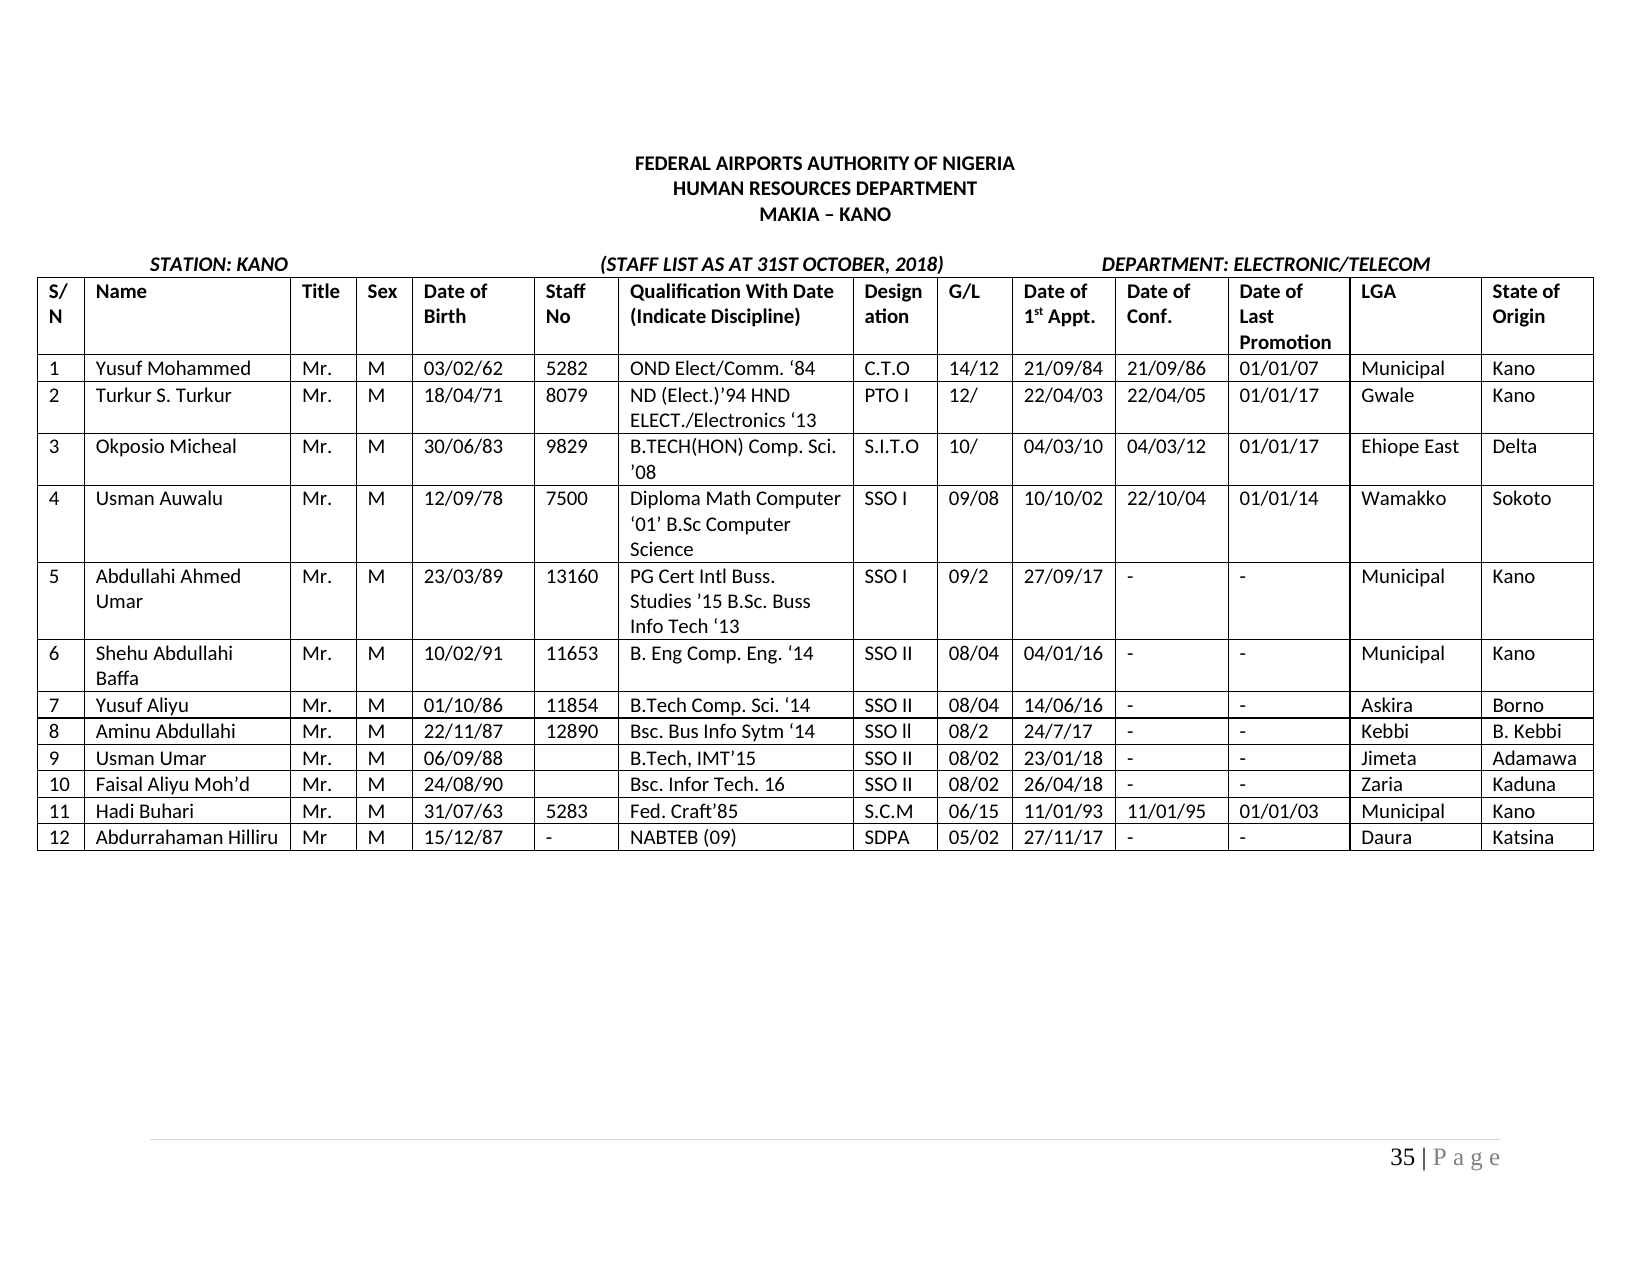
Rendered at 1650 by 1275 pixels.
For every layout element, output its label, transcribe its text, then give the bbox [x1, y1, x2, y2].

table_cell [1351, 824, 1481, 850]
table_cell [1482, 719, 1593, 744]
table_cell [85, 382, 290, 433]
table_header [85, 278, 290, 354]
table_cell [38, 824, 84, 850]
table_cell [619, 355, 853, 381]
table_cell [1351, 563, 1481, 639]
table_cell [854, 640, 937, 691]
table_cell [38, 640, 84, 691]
text HUMAN RESOURCES DEPARTMENT [150, 175, 1500, 201]
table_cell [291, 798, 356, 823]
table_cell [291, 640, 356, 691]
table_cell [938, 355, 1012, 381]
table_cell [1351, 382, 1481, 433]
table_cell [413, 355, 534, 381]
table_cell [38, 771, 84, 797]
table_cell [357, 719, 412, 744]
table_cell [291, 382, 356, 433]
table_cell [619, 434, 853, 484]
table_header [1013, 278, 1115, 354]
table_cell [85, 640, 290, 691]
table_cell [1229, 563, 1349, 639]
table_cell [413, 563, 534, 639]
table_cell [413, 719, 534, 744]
text FEDERAL AIRPORTS AUTHORITY OF NIGERIA [150, 150, 1500, 175]
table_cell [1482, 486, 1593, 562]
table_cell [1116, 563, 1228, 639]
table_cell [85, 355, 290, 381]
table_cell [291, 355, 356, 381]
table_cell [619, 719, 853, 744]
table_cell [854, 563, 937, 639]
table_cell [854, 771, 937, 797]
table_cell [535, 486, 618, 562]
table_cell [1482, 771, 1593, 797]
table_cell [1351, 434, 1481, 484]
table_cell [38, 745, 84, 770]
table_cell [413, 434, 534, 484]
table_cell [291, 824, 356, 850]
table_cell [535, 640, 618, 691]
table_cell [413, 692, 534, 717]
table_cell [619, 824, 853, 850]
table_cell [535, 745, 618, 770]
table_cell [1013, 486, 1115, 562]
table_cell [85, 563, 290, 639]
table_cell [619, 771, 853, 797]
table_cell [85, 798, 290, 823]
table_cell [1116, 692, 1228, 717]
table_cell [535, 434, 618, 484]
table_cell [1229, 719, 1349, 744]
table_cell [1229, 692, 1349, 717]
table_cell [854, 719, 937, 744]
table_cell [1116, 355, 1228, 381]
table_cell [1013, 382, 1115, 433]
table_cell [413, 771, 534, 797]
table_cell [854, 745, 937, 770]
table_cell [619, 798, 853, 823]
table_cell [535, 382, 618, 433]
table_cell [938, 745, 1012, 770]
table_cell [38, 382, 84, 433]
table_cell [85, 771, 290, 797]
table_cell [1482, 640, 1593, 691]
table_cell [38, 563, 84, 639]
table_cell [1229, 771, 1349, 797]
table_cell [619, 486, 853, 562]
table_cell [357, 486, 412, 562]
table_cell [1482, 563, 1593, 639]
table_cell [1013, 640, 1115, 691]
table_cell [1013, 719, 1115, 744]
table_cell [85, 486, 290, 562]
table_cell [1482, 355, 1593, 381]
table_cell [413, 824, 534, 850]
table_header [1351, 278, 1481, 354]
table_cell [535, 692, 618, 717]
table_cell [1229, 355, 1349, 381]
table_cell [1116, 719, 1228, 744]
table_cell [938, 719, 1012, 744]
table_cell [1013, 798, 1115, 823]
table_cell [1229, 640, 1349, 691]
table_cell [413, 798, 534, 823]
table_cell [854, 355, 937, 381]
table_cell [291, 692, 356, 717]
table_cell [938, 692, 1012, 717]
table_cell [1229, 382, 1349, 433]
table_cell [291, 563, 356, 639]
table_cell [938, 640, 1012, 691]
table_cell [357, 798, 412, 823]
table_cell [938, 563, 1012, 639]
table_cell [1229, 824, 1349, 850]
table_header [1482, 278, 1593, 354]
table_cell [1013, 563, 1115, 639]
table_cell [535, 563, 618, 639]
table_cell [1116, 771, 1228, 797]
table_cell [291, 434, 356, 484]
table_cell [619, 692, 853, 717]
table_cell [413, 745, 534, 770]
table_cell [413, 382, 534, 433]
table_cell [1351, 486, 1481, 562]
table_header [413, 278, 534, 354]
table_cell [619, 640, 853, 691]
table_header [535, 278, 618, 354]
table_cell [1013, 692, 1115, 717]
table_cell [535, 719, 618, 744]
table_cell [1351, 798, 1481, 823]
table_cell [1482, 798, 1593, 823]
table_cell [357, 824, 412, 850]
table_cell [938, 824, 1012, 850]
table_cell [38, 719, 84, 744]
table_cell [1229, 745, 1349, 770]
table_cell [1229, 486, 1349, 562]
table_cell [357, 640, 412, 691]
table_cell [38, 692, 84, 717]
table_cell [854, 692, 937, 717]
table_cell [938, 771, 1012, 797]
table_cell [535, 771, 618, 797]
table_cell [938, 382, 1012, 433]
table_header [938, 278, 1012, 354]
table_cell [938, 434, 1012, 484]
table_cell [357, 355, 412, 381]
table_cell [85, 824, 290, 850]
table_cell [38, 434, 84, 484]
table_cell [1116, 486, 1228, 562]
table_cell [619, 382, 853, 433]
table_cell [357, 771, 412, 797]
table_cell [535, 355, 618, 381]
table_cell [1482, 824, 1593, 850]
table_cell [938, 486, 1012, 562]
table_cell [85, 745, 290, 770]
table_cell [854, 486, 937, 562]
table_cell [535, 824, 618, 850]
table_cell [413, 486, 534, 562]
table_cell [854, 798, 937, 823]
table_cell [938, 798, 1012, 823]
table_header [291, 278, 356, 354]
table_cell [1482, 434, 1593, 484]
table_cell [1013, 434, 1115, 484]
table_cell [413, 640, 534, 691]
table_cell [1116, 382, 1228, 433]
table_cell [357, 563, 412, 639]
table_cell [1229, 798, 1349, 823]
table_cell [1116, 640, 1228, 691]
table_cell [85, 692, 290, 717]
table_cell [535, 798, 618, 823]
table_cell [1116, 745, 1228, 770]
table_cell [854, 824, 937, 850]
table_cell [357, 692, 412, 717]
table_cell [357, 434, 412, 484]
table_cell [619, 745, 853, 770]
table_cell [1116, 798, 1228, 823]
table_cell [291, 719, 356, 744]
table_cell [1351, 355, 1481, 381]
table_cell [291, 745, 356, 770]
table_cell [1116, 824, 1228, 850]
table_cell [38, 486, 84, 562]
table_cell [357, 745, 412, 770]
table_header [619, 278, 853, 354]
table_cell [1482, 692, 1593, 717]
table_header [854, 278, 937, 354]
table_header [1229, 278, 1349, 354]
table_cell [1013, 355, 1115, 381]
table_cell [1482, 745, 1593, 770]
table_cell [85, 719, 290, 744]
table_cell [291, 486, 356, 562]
text STATION: KANO (STAFF LIST AS AT 31ST OCTOBER, 2018) DEPARTMENT: ELECTRONIC/TELECOM [150, 252, 1500, 277]
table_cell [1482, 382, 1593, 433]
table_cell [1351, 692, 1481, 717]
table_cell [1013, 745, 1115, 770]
text MAKIA – KANO [150, 201, 1500, 226]
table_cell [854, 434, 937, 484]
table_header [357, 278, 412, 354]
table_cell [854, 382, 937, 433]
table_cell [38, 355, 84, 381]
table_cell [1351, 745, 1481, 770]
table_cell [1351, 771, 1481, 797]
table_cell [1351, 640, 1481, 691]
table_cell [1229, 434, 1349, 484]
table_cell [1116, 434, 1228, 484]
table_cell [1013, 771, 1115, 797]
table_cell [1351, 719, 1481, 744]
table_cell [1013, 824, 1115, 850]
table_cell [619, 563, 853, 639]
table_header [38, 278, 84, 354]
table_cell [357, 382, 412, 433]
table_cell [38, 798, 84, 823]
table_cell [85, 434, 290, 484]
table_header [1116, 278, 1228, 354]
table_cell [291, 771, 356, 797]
